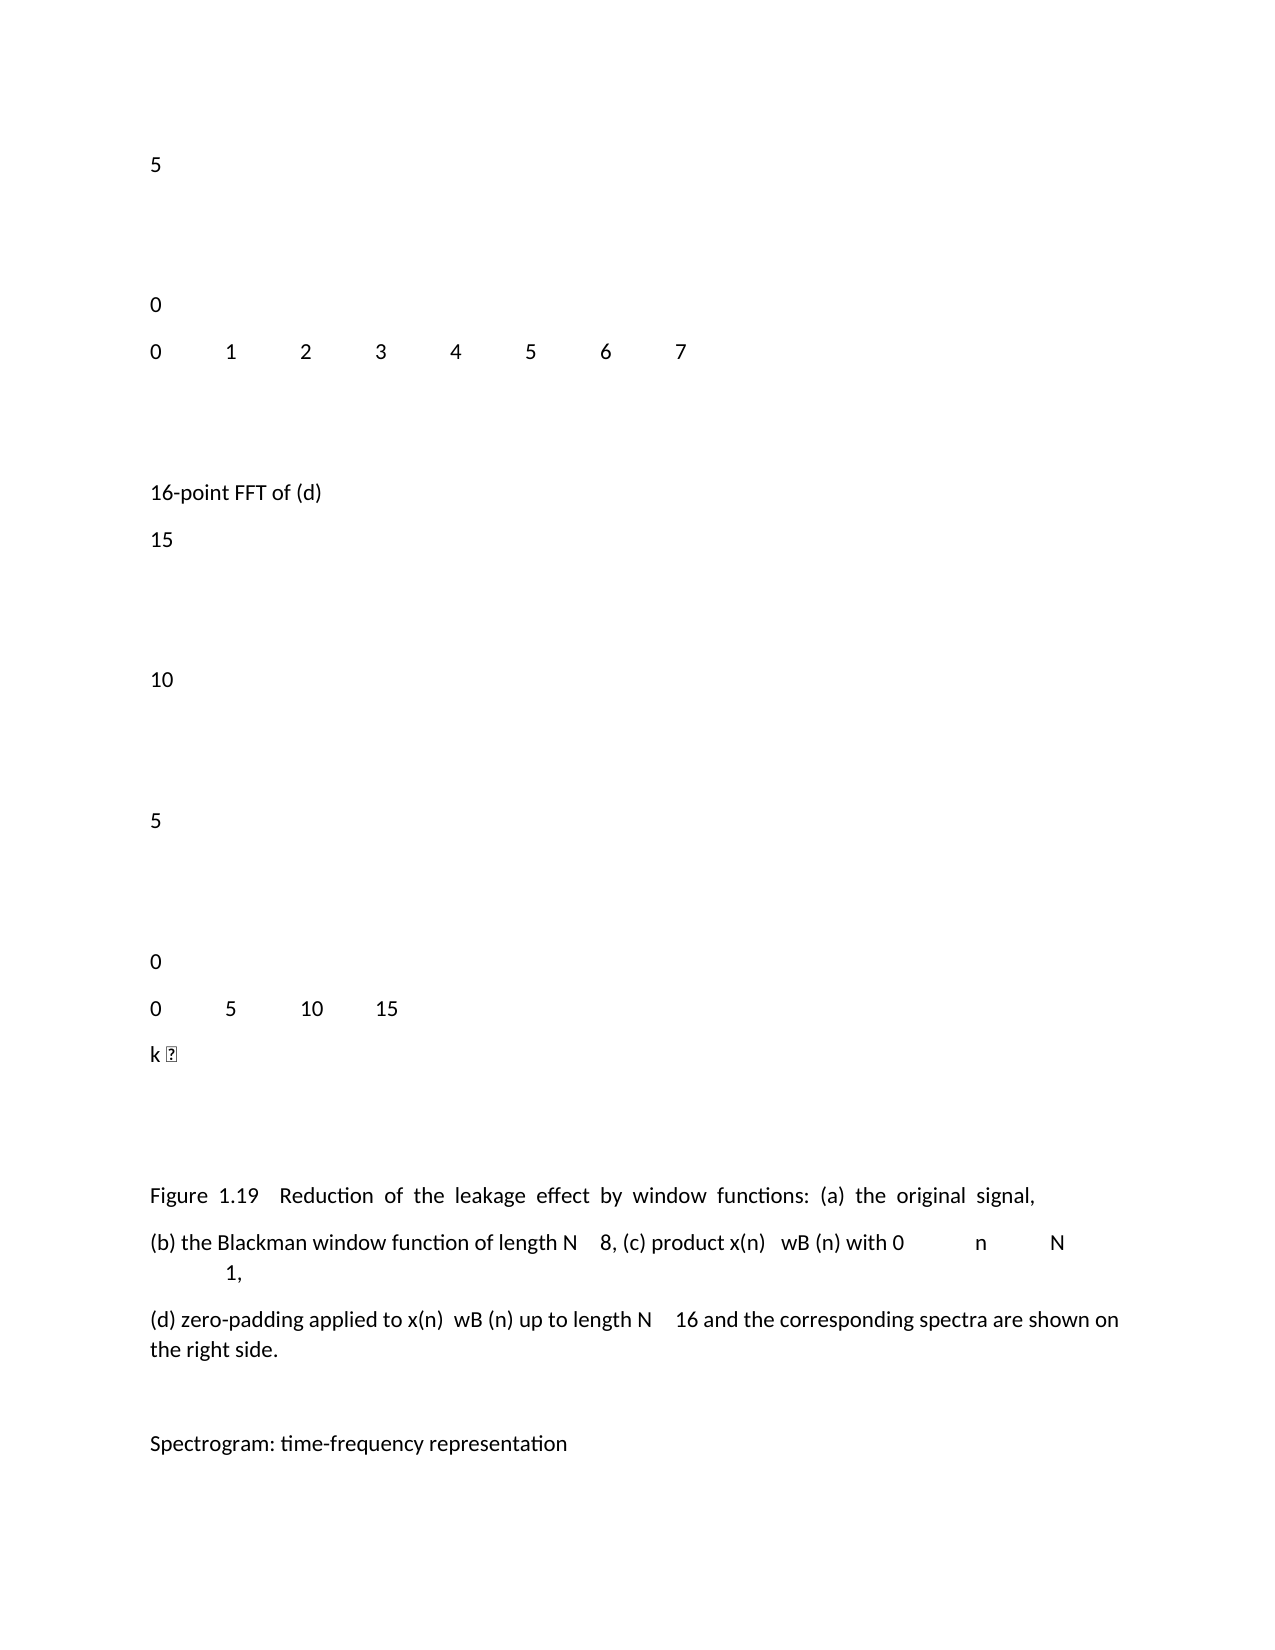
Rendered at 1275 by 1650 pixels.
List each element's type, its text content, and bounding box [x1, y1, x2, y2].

text k  [150, 1041, 1125, 1069]
text Figure 1.19 Reduction of the leakage effect by window functions: (a) the original signal, [150, 1181, 1125, 1209]
text 0 5 10 15 [150, 994, 1125, 1022]
text 0 1 2 3 4 5 6 7 [150, 337, 1125, 366]
text (b) the Blackman window function of length N 8, (c) product x(n) wB (n) with 0 n N 1, [150, 1228, 1125, 1286]
text Spectrogram: time-frequency representation [150, 1429, 1125, 1457]
text 5 [150, 806, 1125, 834]
text 10 [150, 666, 1125, 694]
text 15 [150, 525, 1125, 553]
text 16-point FFT of (d) [150, 478, 1125, 506]
text (d) zero-padding applied to x(n) wB (n) up to length N 16 and the corresponding spectra are shown on the right side. [150, 1305, 1125, 1363]
text 5 [150, 150, 1125, 178]
text 0 [150, 947, 1125, 975]
text 0 [150, 291, 1125, 319]
